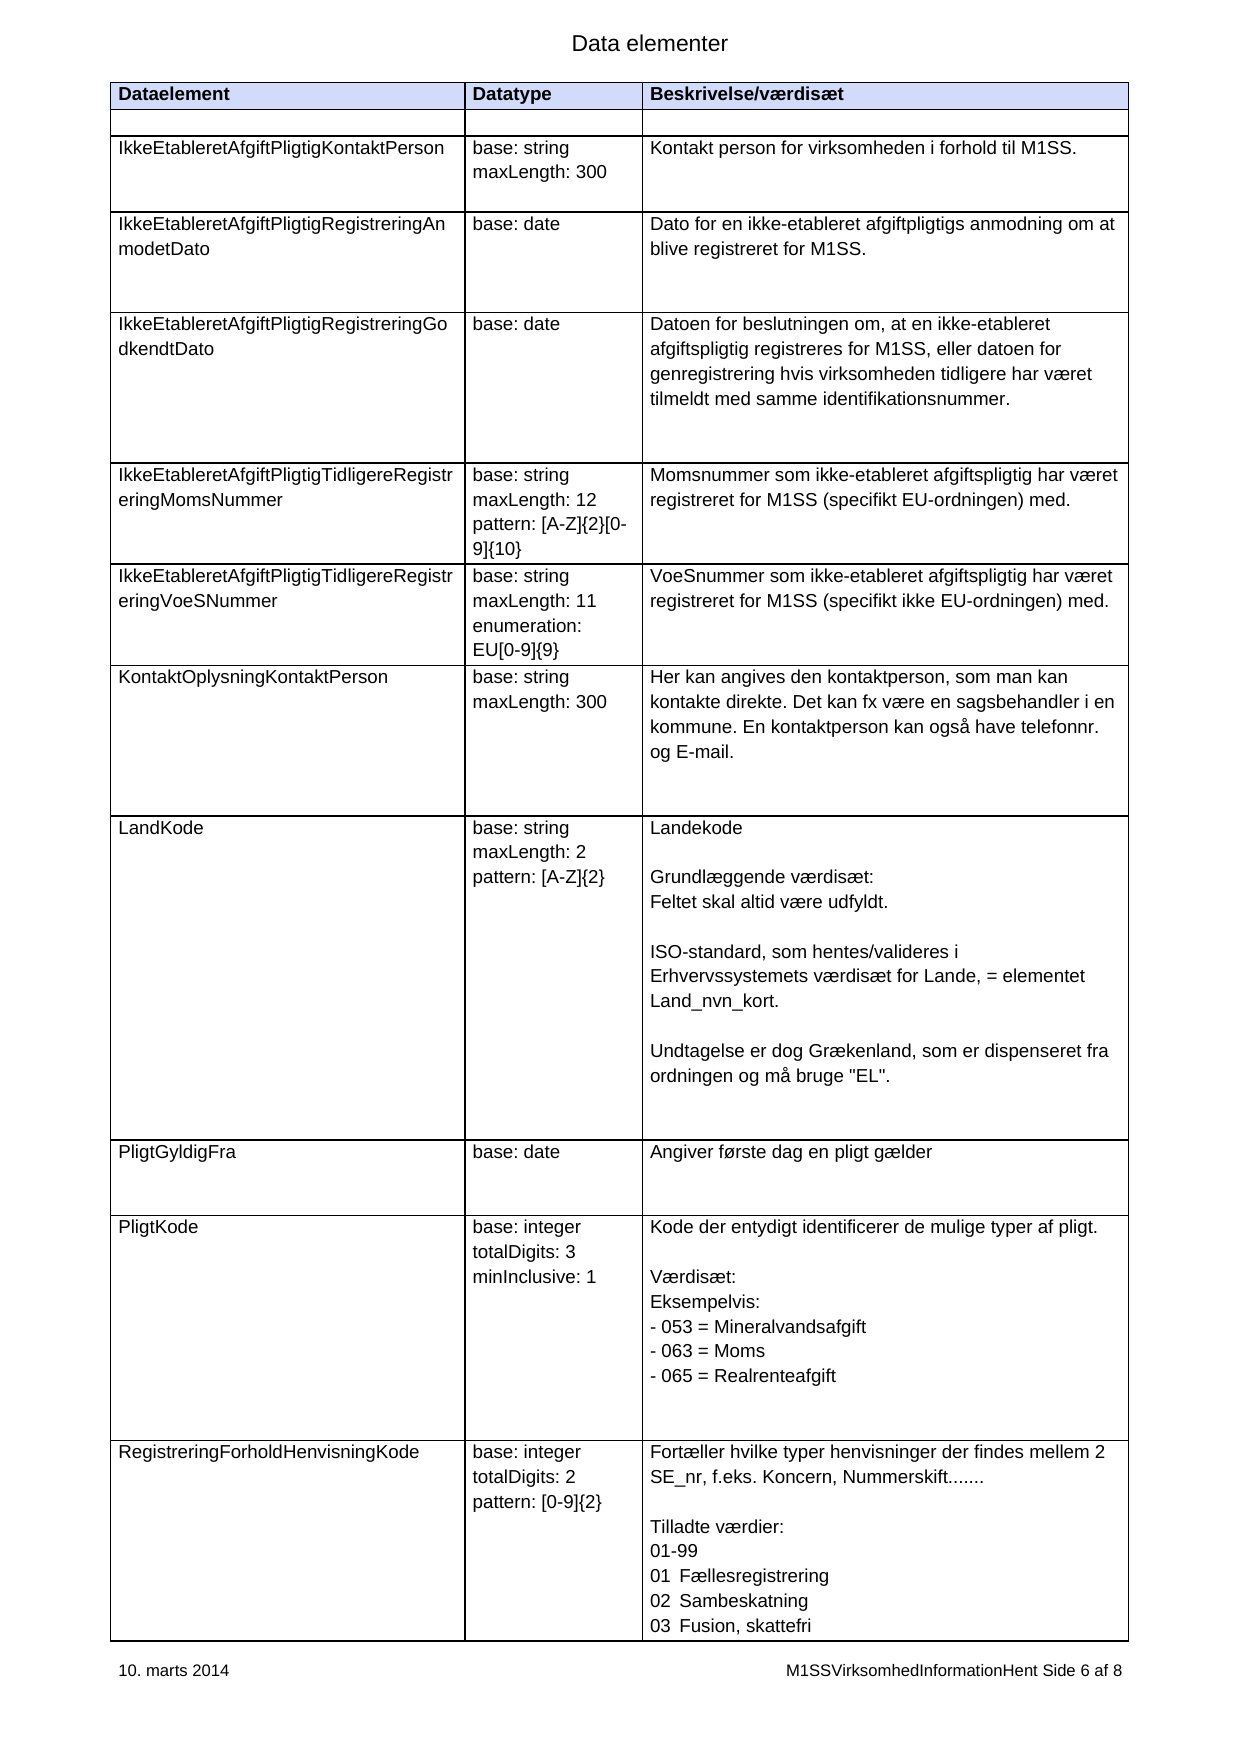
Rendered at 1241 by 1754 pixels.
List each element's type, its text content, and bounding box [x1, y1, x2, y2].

table_cell VoeSnummer som ikke-etableret afgiftspligtig har været registreret for M1SS (specifikt ikke EU-ordningen) med. [643, 565, 1128, 665]
table_cell base: string maxLength: 12 pattern: [A-Z]{2}[0-9]{10} [466, 464, 642, 563]
table_cell IkkeEtableretAfgiftPligtigKontaktPerson [111, 137, 464, 211]
table_cell base: date [466, 313, 642, 462]
table_cell base: string maxLength: 2 pattern: [A-Z]{2} [466, 817, 642, 1139]
table_cell Kontakt person for virksomheden i forhold til M1SS. [643, 137, 1128, 211]
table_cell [466, 1441, 642, 1640]
table_cell base: string maxLength: 300 [466, 666, 642, 815]
table_cell base: date [466, 1141, 642, 1215]
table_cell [643, 110, 1128, 135]
table_cell Her kan angives den kontaktperson, som man kan kontakte direkte. Det kan fx være en sagsbehandler i en kommune. En kontaktperson kan også have telefonnr. og E-mail. [643, 666, 1128, 815]
table_cell Landekode Grundlæggende værdisæt: Feltet skal altid være udfyldt. ISO-standard, som hentes/valideres i Erhvervssystemets værdisæt for Lande, = elementet Land_nvn_kort. Undtagelse er dog Grækenland, som er dispenseret fra ordningen og må bruge "EL". [643, 817, 1128, 1139]
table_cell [111, 1441, 464, 1640]
table_cell IkkeEtableretAfgiftPligtigRegistreringGodkendtDato [111, 313, 464, 462]
table_cell PligtGyldigFra [111, 1141, 464, 1215]
table_cell IkkeEtableretAfgiftPligtigRegistreringAnmodetDato [111, 213, 464, 312]
table_cell LandKode [111, 817, 464, 1139]
table_cell Angiver første dag en pligt gælder [643, 1141, 1128, 1215]
table_cell base: date [466, 213, 642, 312]
table_cell IkkeEtableretAfgiftPligtigTidligereRegistreringVoeSNummer [111, 565, 464, 665]
table_cell Momsnummer som ikke-etableret afgiftspligtig har været registreret for M1SS (specifikt EU-ordningen) med. [643, 464, 1128, 563]
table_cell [466, 110, 642, 135]
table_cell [643, 1441, 1128, 1640]
table_cell Datoen for beslutningen om, at en ikke-etableret afgiftspligtig registreres for M1SS, eller datoen for genregistrering hvis virksomheden tidligere har været tilmeldt med samme identifikationsnummer. [643, 313, 1128, 462]
table_header Dataelement [111, 83, 464, 109]
table_cell Dato for en ikke-etableret afgiftpligtigs anmodning om at blive registreret for M1SS. [643, 213, 1128, 312]
table_header Beskrivelse/værdisæt [643, 83, 1128, 109]
table_cell Kode der entydigt identificerer de mulige typer af pligt. Værdisæt: Eksempelvis: - 053 = Mineralvandsafgift - 063 = Moms - 065 = Realrenteafgift [643, 1216, 1128, 1439]
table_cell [111, 110, 464, 135]
table_cell base: integer totalDigits: 3 minInclusive: 1 [466, 1216, 642, 1439]
table_header Datatype [466, 83, 642, 109]
table_cell IkkeEtableretAfgiftPligtigTidligereRegistreringMomsNummer [111, 464, 464, 563]
table_cell base: string maxLength: 300 [466, 137, 642, 211]
table_cell KontaktOplysningKontaktPerson [111, 666, 464, 815]
table_cell base: string maxLength: 11 enumeration: EU[0-9]{9} [466, 565, 642, 665]
table_cell PligtKode [111, 1216, 464, 1439]
